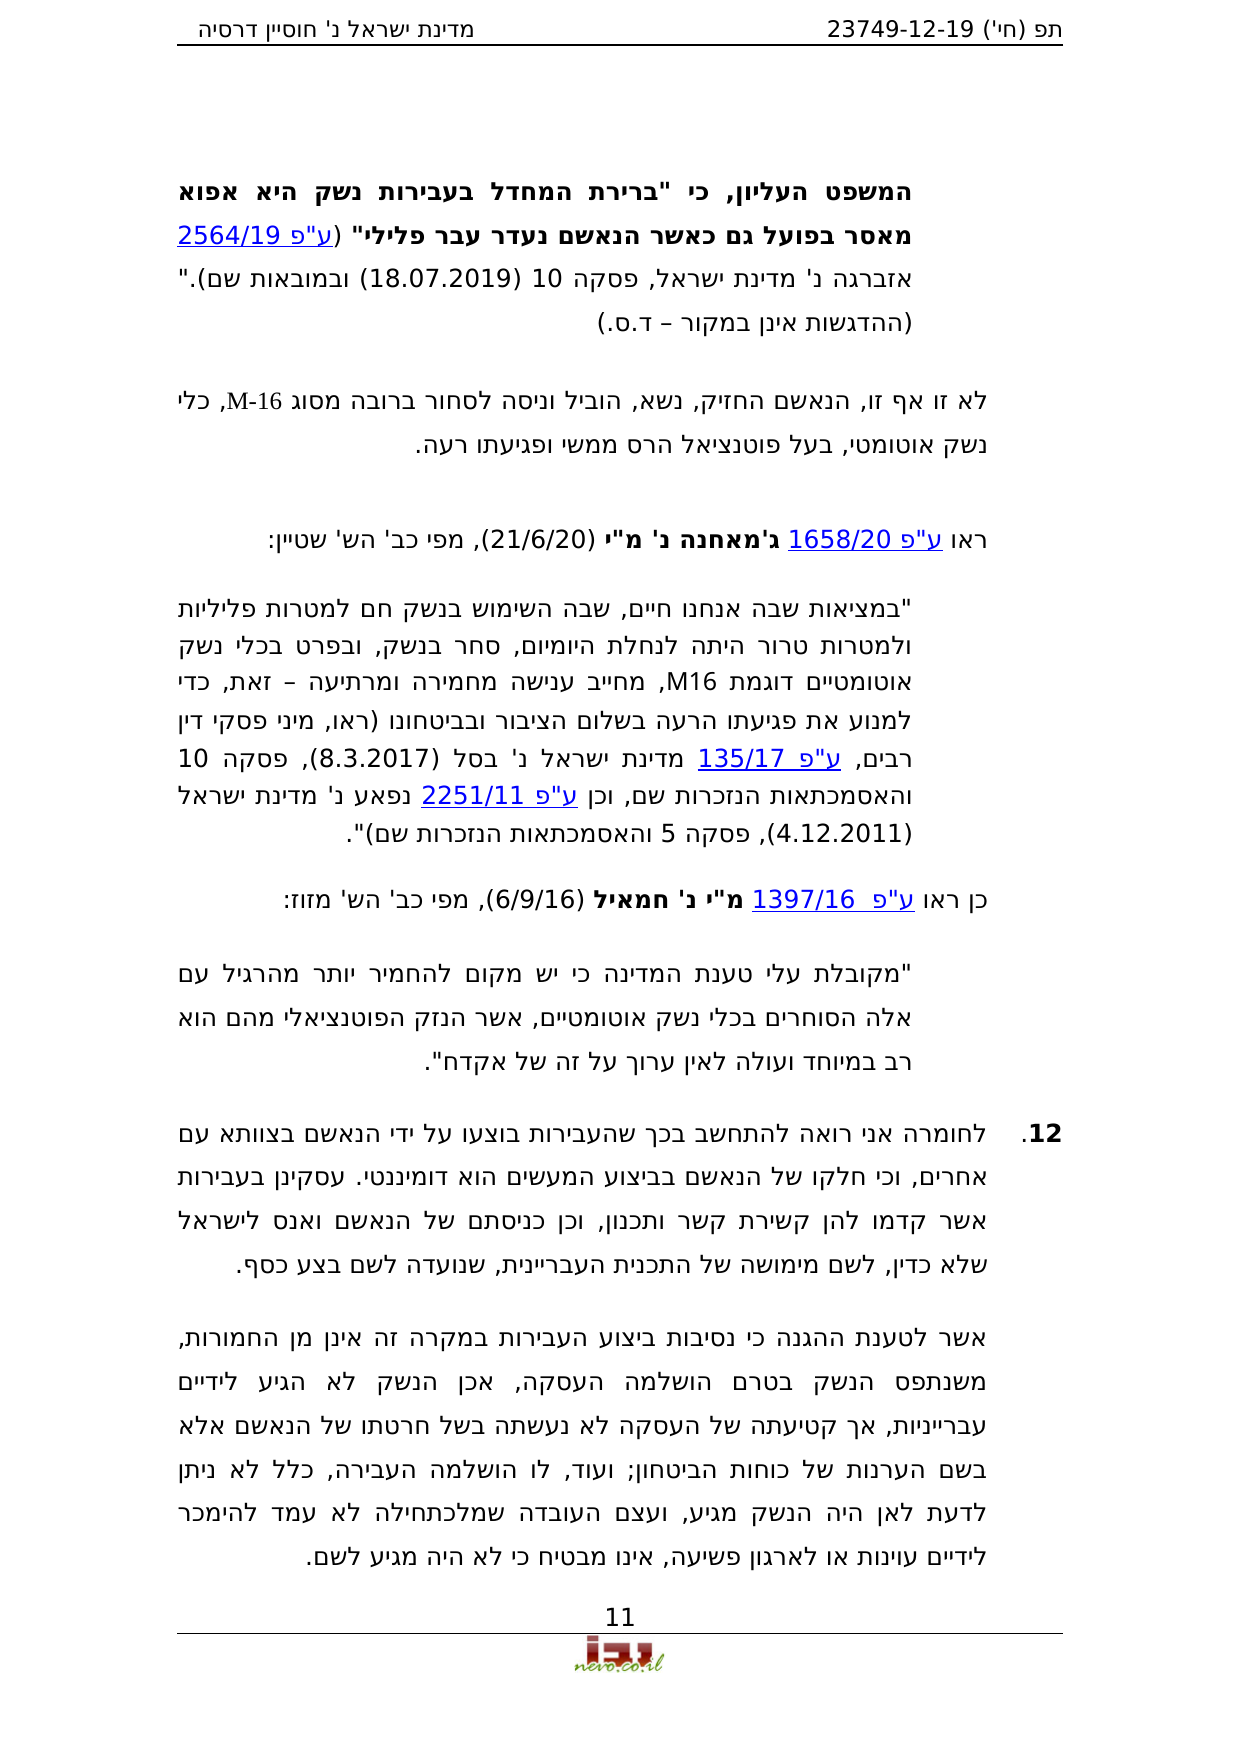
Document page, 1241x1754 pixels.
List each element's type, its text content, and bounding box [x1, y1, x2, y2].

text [177, 177, 913, 338]
text 12. לחומרה אני רואה להתחשב בכך שהעבירות בוצעו על ידי הנאשם בצוותא עם אחרים, וכי חלקו של הנאשם בביצוע המעשים הוא דומיננטי. עסקינן בעבירות אשר קדמו להן קשירת קשר ותכנון, וכן כניסתם של הנאשם ואנס לישראל שלא כדין, לשם מימושה של התכנית העבריינית, שנועדה לשם בצע כסף. [177, 1119, 1063, 1279]
list אשר לטענת ההגנה כי נסיבות ביצוע העבירות במקרה זה אינן מן החמורות, משנתפס הנשק בטרם הושלמה העסקה, אכן הנשק לא הגיע לידיים עברייניות, אך קטיעתה של העסקה לא נעשתה בשל חרטתו של הנאשם אלא בשם הערנות של כוחות הביטחון; ועוד, לו הושלמה העבירה, כלל לא ניתן לדעת לאן היה הנשק מגיע, ועצם העובדה שמלכתחילה לא עמד להימכר לידיים עוינות או לארגון פשיעה, אינו מבטיח כי לא היה מגיע לשם. [177, 1323, 988, 1571]
text "במציאות שבה אנחנו חיים, שבה השימוש בנשק חם למטרות פליליות ולמטרות טרור היתה לנחלת היומיום, סחר בנשק, ובפרט בכלי נשק אוטומטיים דוגמת M16, מחייב ענישה מחמירה ומרתיעה – זאת, כדי למנוע את פגיעתו הרעה בשלום הציבור ובביטחונו (ראו, מיני פסקי דין רבים, ע"פ 135/17 מדינת ישראל נ' בסל (8.3.2017), פסקה 10 והאסמכתאות הנזכרות שם, וכן ע"פ 2251/11 נפאע נ' מדינת ישראל (4.12.2011), פסקה 5 והאסמכתאות הנזכרות שם)". [177, 586, 913, 848]
text כן ראו ע"פ 1397/16 ‏מ"י נ' חמאיל (6/9/16), מפי כב' הש' מזוז: [177, 886, 988, 915]
text לא זו אף זו, הנאשם החזיק, נשא, הוביל וניסה לסחור ברובה מסוג M-16, כלי נשק אוטומטי, בעל פוטנציאל הרס ממשי ופגיעתו רעה. [177, 386, 988, 459]
text ראו ע"פ 1658/20 ג'מאחנה נ' מ"י (21/6/20), מפי כב' הש' שטיין: [177, 525, 988, 554]
text "מקובלת עלי טענת המדינה כי יש מקום להחמיר יותר מהרגיל עם אלה הסוחרים בכלי נשק אוטומטיים, אשר הנזק הפוטנציאלי מהם הוא רב במיוחד ועולה לאין ערוך על זה של אקדח". [177, 959, 913, 1076]
picture [574, 1635, 666, 1673]
